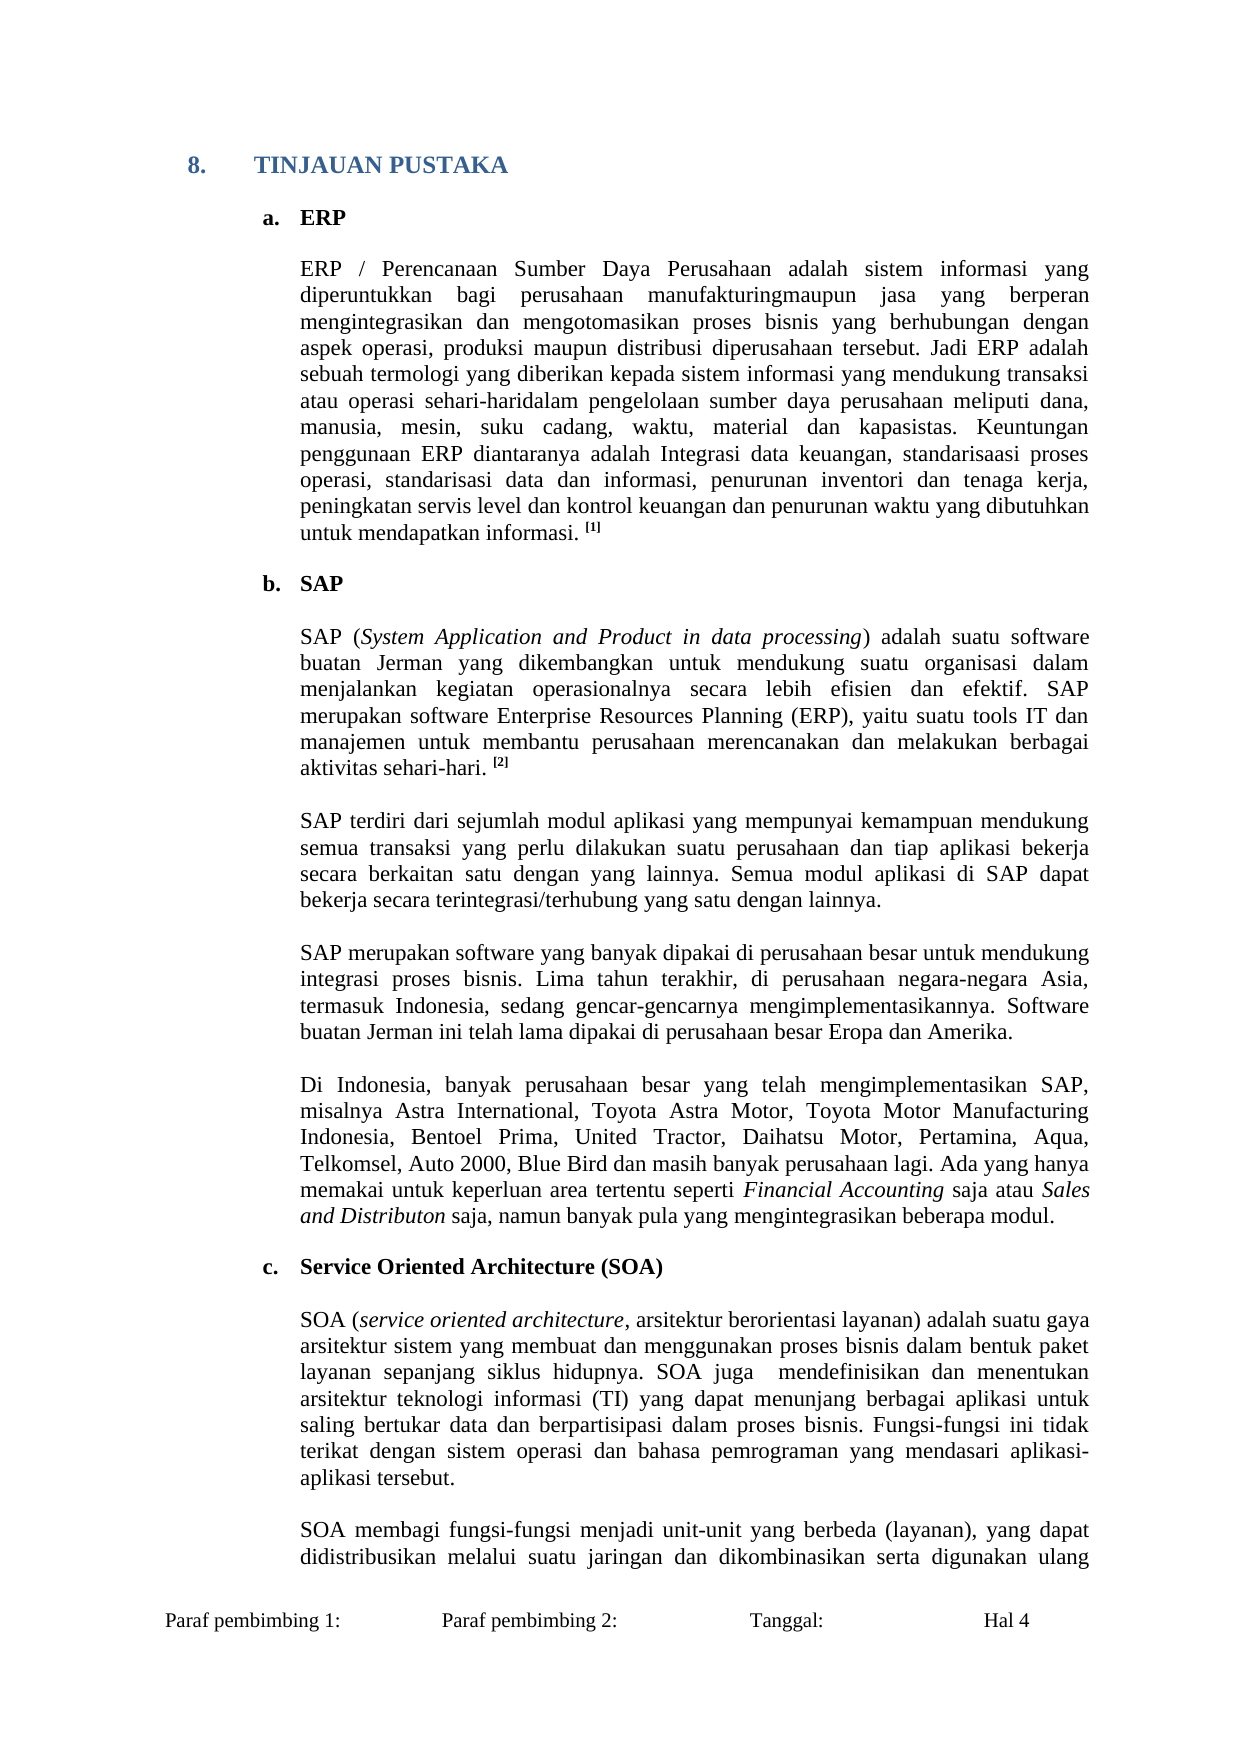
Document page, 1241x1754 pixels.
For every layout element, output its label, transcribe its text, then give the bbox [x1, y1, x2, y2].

list SAP [262, 570, 1090, 596]
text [300, 1516, 1090, 1569]
list Service Oriented Architecture (SOA) [262, 1253, 1090, 1279]
text SAP terdiri dari sejumlah modul aplikasi yang mempunyai kemampuan mendukung semua transaksi yang perlu dilakukan suatu perusahaan dan tiap aplikasi bekerja secara berkaitan satu dengan yang lainnya. Semua modul aplikasi di SAP dapat bekerja secara terintegrasi/terhubung yang satu dengan lainnya. [300, 807, 1090, 913]
text SAP merupakan software yang banyak dipakai di perusahaan besar untuk mendukung integrasi proses bisnis. Lima tahun terakhir, di perusahaan negara-negara Asia, termasuk Indonesia, sedang gencar-gencarnya mengimplementasikannya. Software buatan Jerman ini telah lama dipakai di perusahaan besar Eropa dan Amerika. [300, 939, 1090, 1044]
text Di Indonesia, banyak perusahaan besar yang telah mengimplementasikan SAP, misalnya Astra International, Toyota Astra Motor, Toyota Motor Manufacturing Indonesia, Bentoel Prima, United Tractor, Daihatsu Motor, Pertamina, Aqua, Telkomsel, Auto 2000, Blue Bird dan masih banyak perusahaan lagi. Ada yang hanya memakai untuk keperluan area tertentu seperti Financial Accounting saja atau Sales and Distributon saja, namun banyak pula yang mengintegrasikan beberapa modul. [300, 1071, 1090, 1229]
subtitle ERP [262, 204, 1090, 230]
text ERP / Perencanaan Sumber Daya Perusahaan adalah sistem informasi yang diperuntukkan bagi perusahaan manufakturingmaupun jasa yang berperan mengintegrasikan dan mengotomasikan proses bisnis yang berhubungan dengan aspek operasi, produksi maupun distribusi diperusahaan tersebut. Jadi ERP adalah sebuah termologi yang diberikan kepada sistem informasi yang mendukung transaksi atau operasi sehari-haridalam pengelolaan sumber daya perusahaan meliputi dana, manusia, mesin, suku cadang, waktu, material dan kapasistas. Keuntungan penggunaan ERP diantaranya adalah Integrasi data keuangan, standarisaasi proses operasi, standarisasi data dan informasi, penurunan inventori dan tenaga kerja, peningkatan servis level dan kontrol keuangan dan penurunan waktu yang dibutuhkan untuk mendapatkan informasi. [1] [300, 255, 1090, 545]
text SOA (service oriented architecture, arsitektur berorientasi layanan) adalah suatu gaya arsitektur sistem yang membuat dan menggunakan proses bisnis dalam bentuk paket layanan sepanjang siklus hidupnya. SOA juga mendefinisikan dan menentukan arsitektur teknologi informasi (TI) yang dapat menunjang berbagai aplikasi untuk saling bertukar data dan berpartisipasi dalam proses bisnis. Fungsi-fungsi ini tidak terikat dengan sistem operasi dan bahasa pemrograman yang mendasari aplikasi-aplikasi tersebut. [300, 1306, 1090, 1490]
subtitle TINJAUAN PUSTAKA [187, 150, 1090, 179]
text SAP (System Application and Product in data processing) adalah suatu software buatan Jerman yang dikembangkan untuk mendukung suatu organisasi dalam menjalankan kegiatan operasionalnya secara lebih efisien dan efektif. SAP merupakan software Enterprise Resources Planning (ERP), yaitu suatu tools IT dan manajemen untuk membantu perusahaan merencanakan dan melakukan berbagai aktivitas sehari-hari. [2] [300, 623, 1090, 781]
